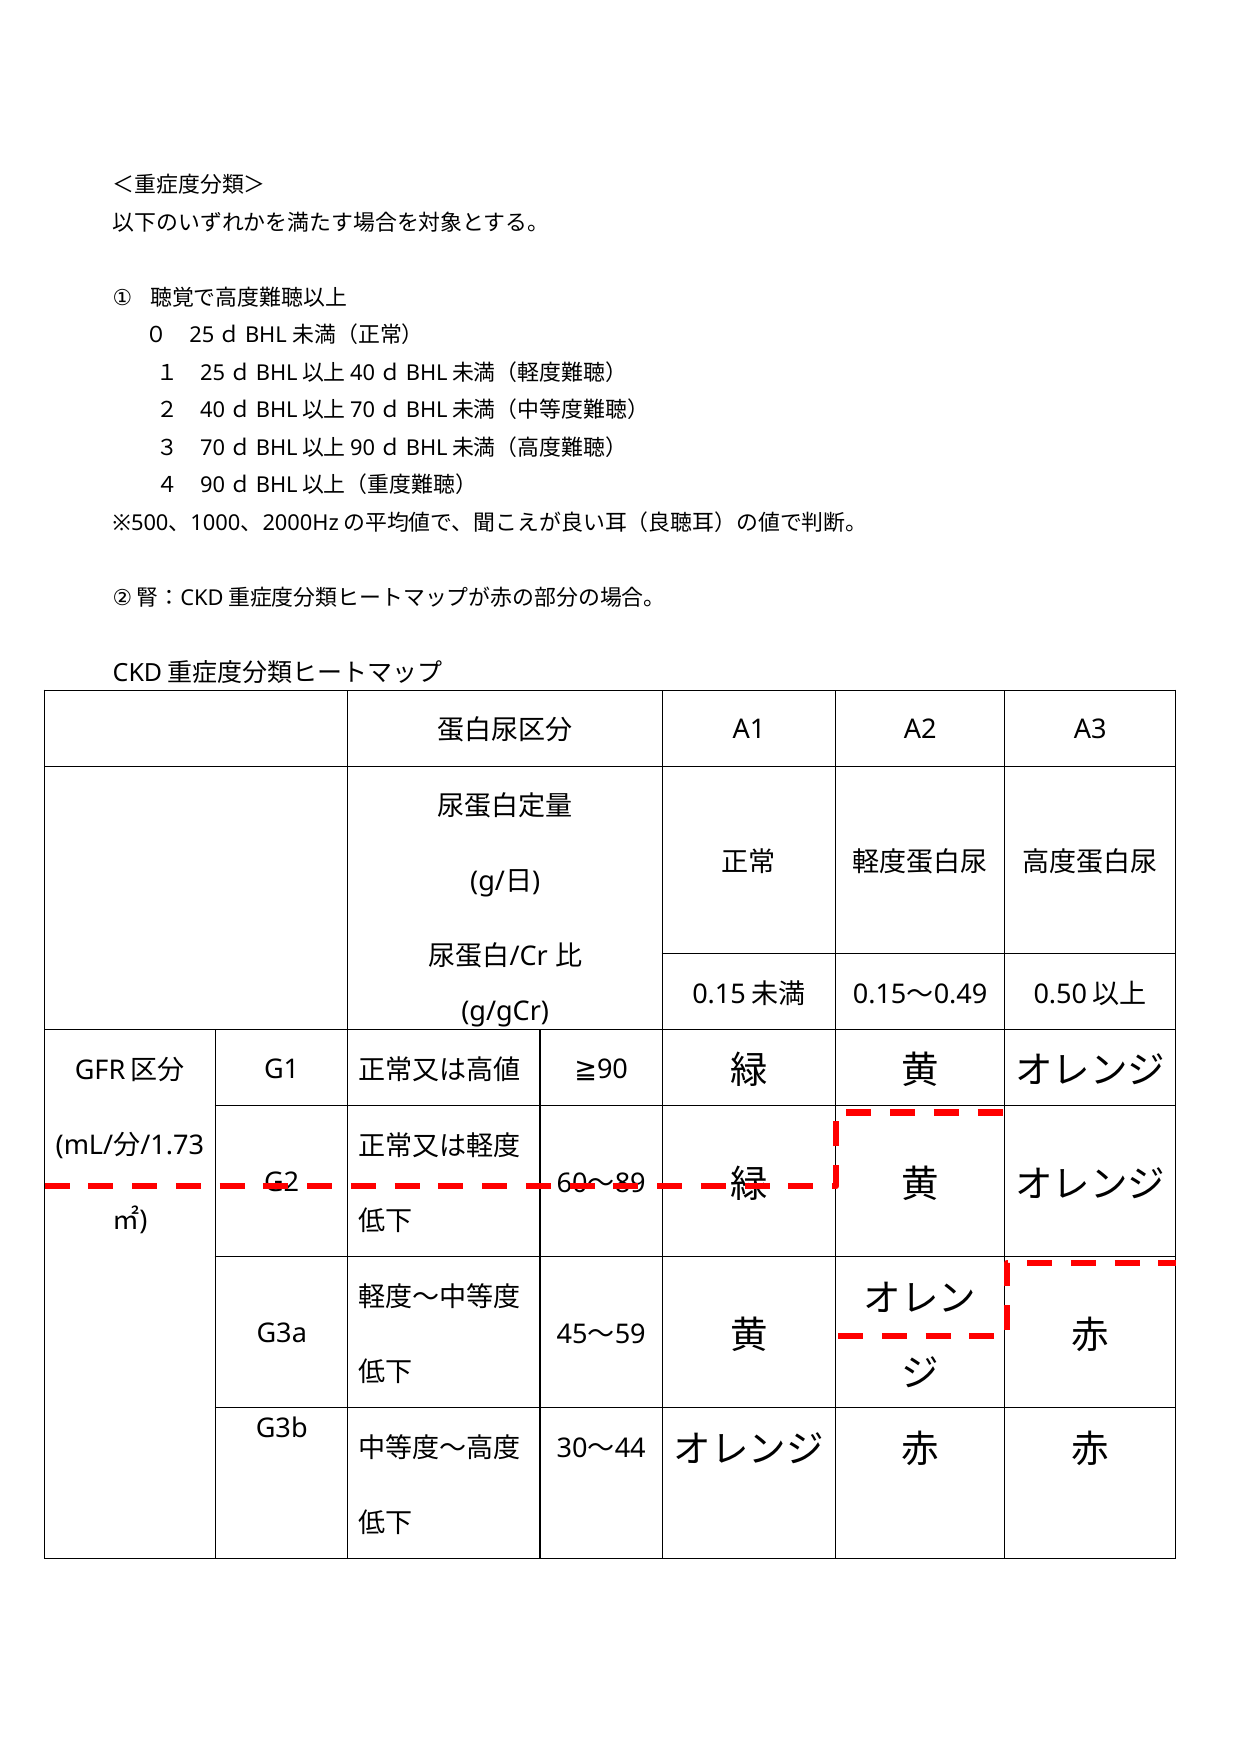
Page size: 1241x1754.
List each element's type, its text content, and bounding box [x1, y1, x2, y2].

table_cell 軽度蛋白尿 [836, 767, 1004, 953]
table_cell 0.15～0.49 [836, 954, 1004, 1029]
table_header [45, 691, 347, 766]
table_cell 赤 [836, 1408, 1004, 1558]
table_cell ≧90 [541, 1030, 662, 1105]
table_cell オレンジ [836, 1257, 1004, 1407]
table_header A2 [836, 691, 1004, 766]
table_cell 30～44 [541, 1408, 662, 1558]
table_cell 正常 [663, 767, 835, 953]
text ②腎：CKD重症度分類ヒートマップが赤の部分の場合。 [112, 577, 1128, 614]
table_cell 黄 [663, 1257, 835, 1407]
table_cell 高度蛋白尿 [1005, 767, 1175, 953]
table_cell 60～89 [541, 1106, 662, 1256]
text ２ 40ｄBHL以上70ｄBHL未満（中等度難聴） [112, 389, 1128, 427]
table_cell G1 [216, 1030, 347, 1105]
text ※500、1000、2000Hzの平均値で、聞こえが良い耳（良聴耳）の値で判断。 [112, 502, 1128, 539]
table_cell 中等度～高度低下 [348, 1408, 539, 1558]
table_cell G3b [216, 1408, 347, 1558]
table_cell G2 [216, 1106, 347, 1256]
table_cell 0.50以上 [1005, 954, 1175, 1029]
table_cell オレンジ [1005, 1030, 1175, 1105]
text ４ 90ｄBHL以上（重度難聴） [112, 464, 1128, 502]
table_cell 尿蛋白定量 (g/日) 尿蛋白/Cr 比 (g/gCr) [348, 767, 662, 1029]
text 以下のいずれかを満たす場合を対象とする。 [112, 202, 1128, 239]
table_cell 黄 [836, 1030, 1004, 1105]
table_header A1 [663, 691, 835, 766]
table_cell 緑 [663, 1106, 835, 1256]
table_cell [45, 767, 347, 1029]
table_cell 0.15未満 [663, 954, 835, 1029]
text ０ 25ｄBHL 未満（正常） [112, 314, 1128, 352]
table_cell 軽度～中等度低下 [348, 1257, 539, 1407]
table_cell GFR区分 (mL/分/1.73㎡) [45, 1030, 215, 1558]
list 聴覚で高度難聴以上 [112, 277, 1128, 314]
table_cell オレンジ [663, 1408, 835, 1558]
text CKD重症度分類ヒートマップ [112, 652, 1128, 689]
text ３ 70ｄBHL以上90ｄBHL未満（高度難聴） [112, 427, 1128, 464]
table_cell 緑 [663, 1030, 835, 1105]
table_cell 赤 [1005, 1408, 1175, 1558]
text ＜重症度分類＞ [112, 164, 1128, 202]
table_cell オレンジ [1005, 1106, 1175, 1256]
table_cell 赤 [1005, 1257, 1175, 1407]
table_header 蛋白尿区分 [348, 691, 662, 766]
table_cell G3a [216, 1257, 347, 1407]
table_header A3 [1005, 691, 1175, 766]
table_cell 45～59 [541, 1257, 662, 1407]
text １ 25ｄBHL以上40ｄBHL未満（軽度難聴） [112, 352, 1128, 389]
table_cell 正常又は高値 [348, 1030, 539, 1105]
table_cell 黄 [836, 1106, 1004, 1256]
table_cell 正常又は軽度低下 [348, 1106, 539, 1256]
